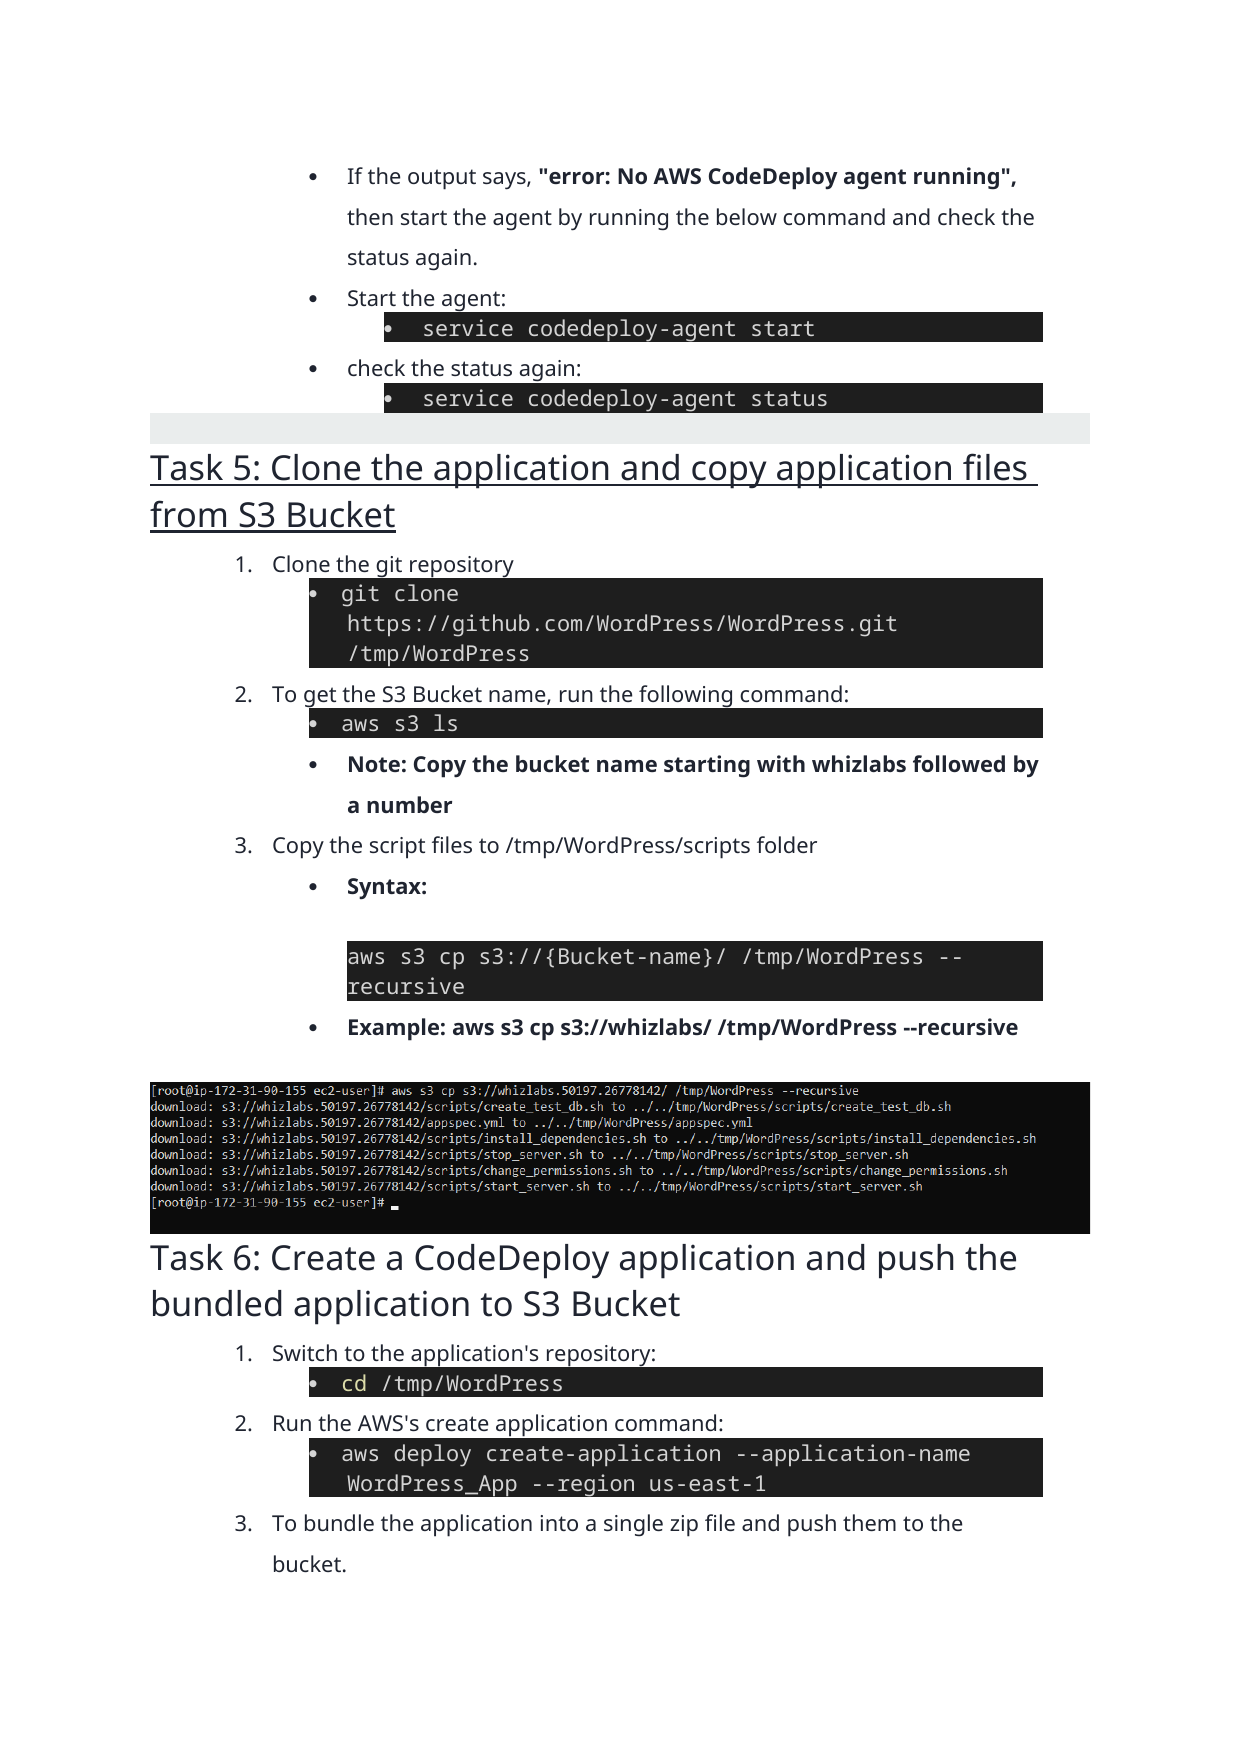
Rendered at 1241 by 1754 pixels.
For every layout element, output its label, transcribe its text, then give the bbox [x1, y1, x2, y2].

list aws deploy create-application --application-name WordPress_App --region us-east-1 [309, 1438, 1043, 1497]
picture [150, 1082, 1091, 1234]
list aws s3 ls [309, 708, 1043, 738]
list To bundle the application into a single zip file and push them to the bucket. [234, 1497, 1043, 1579]
list service codedeploy-agent status [384, 383, 1043, 413]
list git clone https://github.com/WordPress/WordPress.git /tmp/WordPress [309, 578, 1043, 668]
list To get the S3 Bucket name, run the following command: [234, 668, 1043, 708]
list Example: aws s3 cp s3://whizlabs/ /tmp/WordPress --recursive [309, 1001, 1043, 1041]
text Task 5: Clone the application and copy application files from S3 Bucket [150, 444, 1090, 538]
text aws s3 cp s3://{Bucket-name}/ /tmp/WordPress --recursive [347, 941, 1043, 1001]
list Note: Copy the bucket name starting with whizlabs followed by a number [309, 738, 1043, 819]
list Start the agent: [309, 272, 1043, 312]
text Task 6: Create a CodeDeploy application and push the bundled application to S3 Bucket [150, 1234, 1090, 1327]
list Clone the git repository [234, 538, 1043, 578]
list If the output says, "error: No AWS CodeDeploy agent running", then start the agent by running the below command and check the status again. [309, 150, 1043, 272]
list Copy the script files to /tmp/WordPress/scripts folder [234, 819, 1043, 860]
list service codedeploy-agent start [384, 312, 1043, 342]
list Run the AWS's create application command: [234, 1397, 1043, 1438]
list cd /tmp/WordPress [309, 1367, 1043, 1397]
list check the status again: [309, 342, 1043, 383]
list Switch to the application's repository: [234, 1327, 1043, 1367]
list Syntax: [309, 860, 1043, 941]
